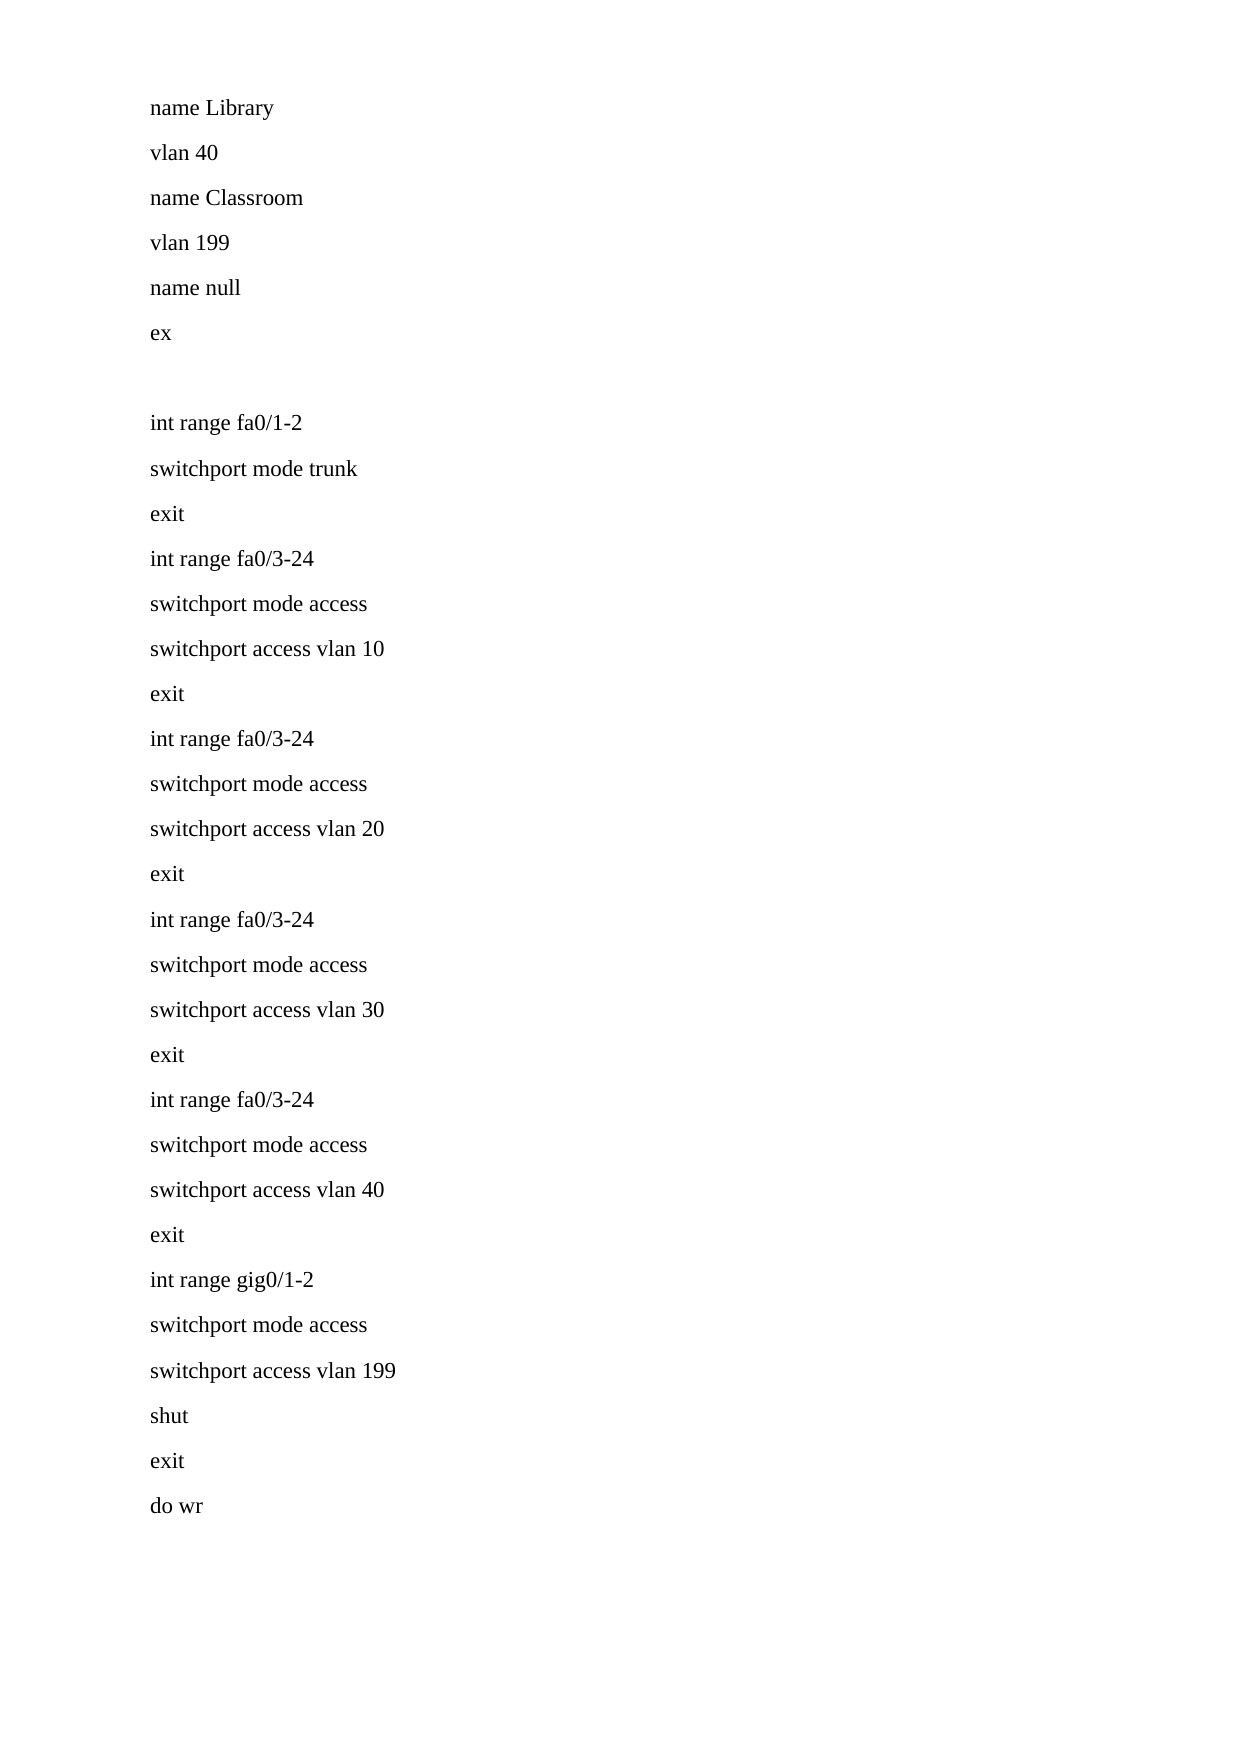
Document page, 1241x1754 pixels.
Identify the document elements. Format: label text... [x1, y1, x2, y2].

text int range fa0/3-24 [150, 545, 1090, 571]
text switchport access vlan 10 [150, 635, 1090, 661]
text ex [150, 319, 1090, 346]
text exit [150, 500, 1090, 526]
text exit [150, 861, 1090, 887]
text switchport mode access [150, 1312, 1090, 1338]
text int range fa0/1-2 [150, 409, 1090, 436]
text do wr [150, 1492, 1090, 1518]
text switchport access vlan 20 [150, 815, 1090, 842]
text vlan 199 [150, 229, 1090, 255]
text int range gig0/1-2 [150, 1266, 1090, 1293]
text switchport access vlan 199 [150, 1357, 1090, 1383]
text switchport access vlan 30 [150, 996, 1090, 1022]
text switchport access vlan 40 [150, 1176, 1090, 1203]
text int range fa0/3-24 [150, 906, 1090, 932]
text int range fa0/3-24 [150, 725, 1090, 752]
text vlan 40 [150, 139, 1090, 165]
text name null [150, 274, 1090, 301]
text name Library [150, 94, 1090, 120]
text switchport mode access [150, 1131, 1090, 1157]
text shut [150, 1402, 1090, 1428]
text switchport mode access [150, 770, 1090, 797]
text exit [150, 680, 1090, 706]
text exit [150, 1221, 1090, 1248]
text name Classroom [150, 184, 1090, 210]
text switchport mode access [150, 590, 1090, 616]
text switchport mode trunk [150, 454, 1090, 481]
text int range fa0/3-24 [150, 1086, 1090, 1112]
text exit [150, 1447, 1090, 1473]
text switchport mode access [150, 951, 1090, 977]
text exit [150, 1041, 1090, 1067]
